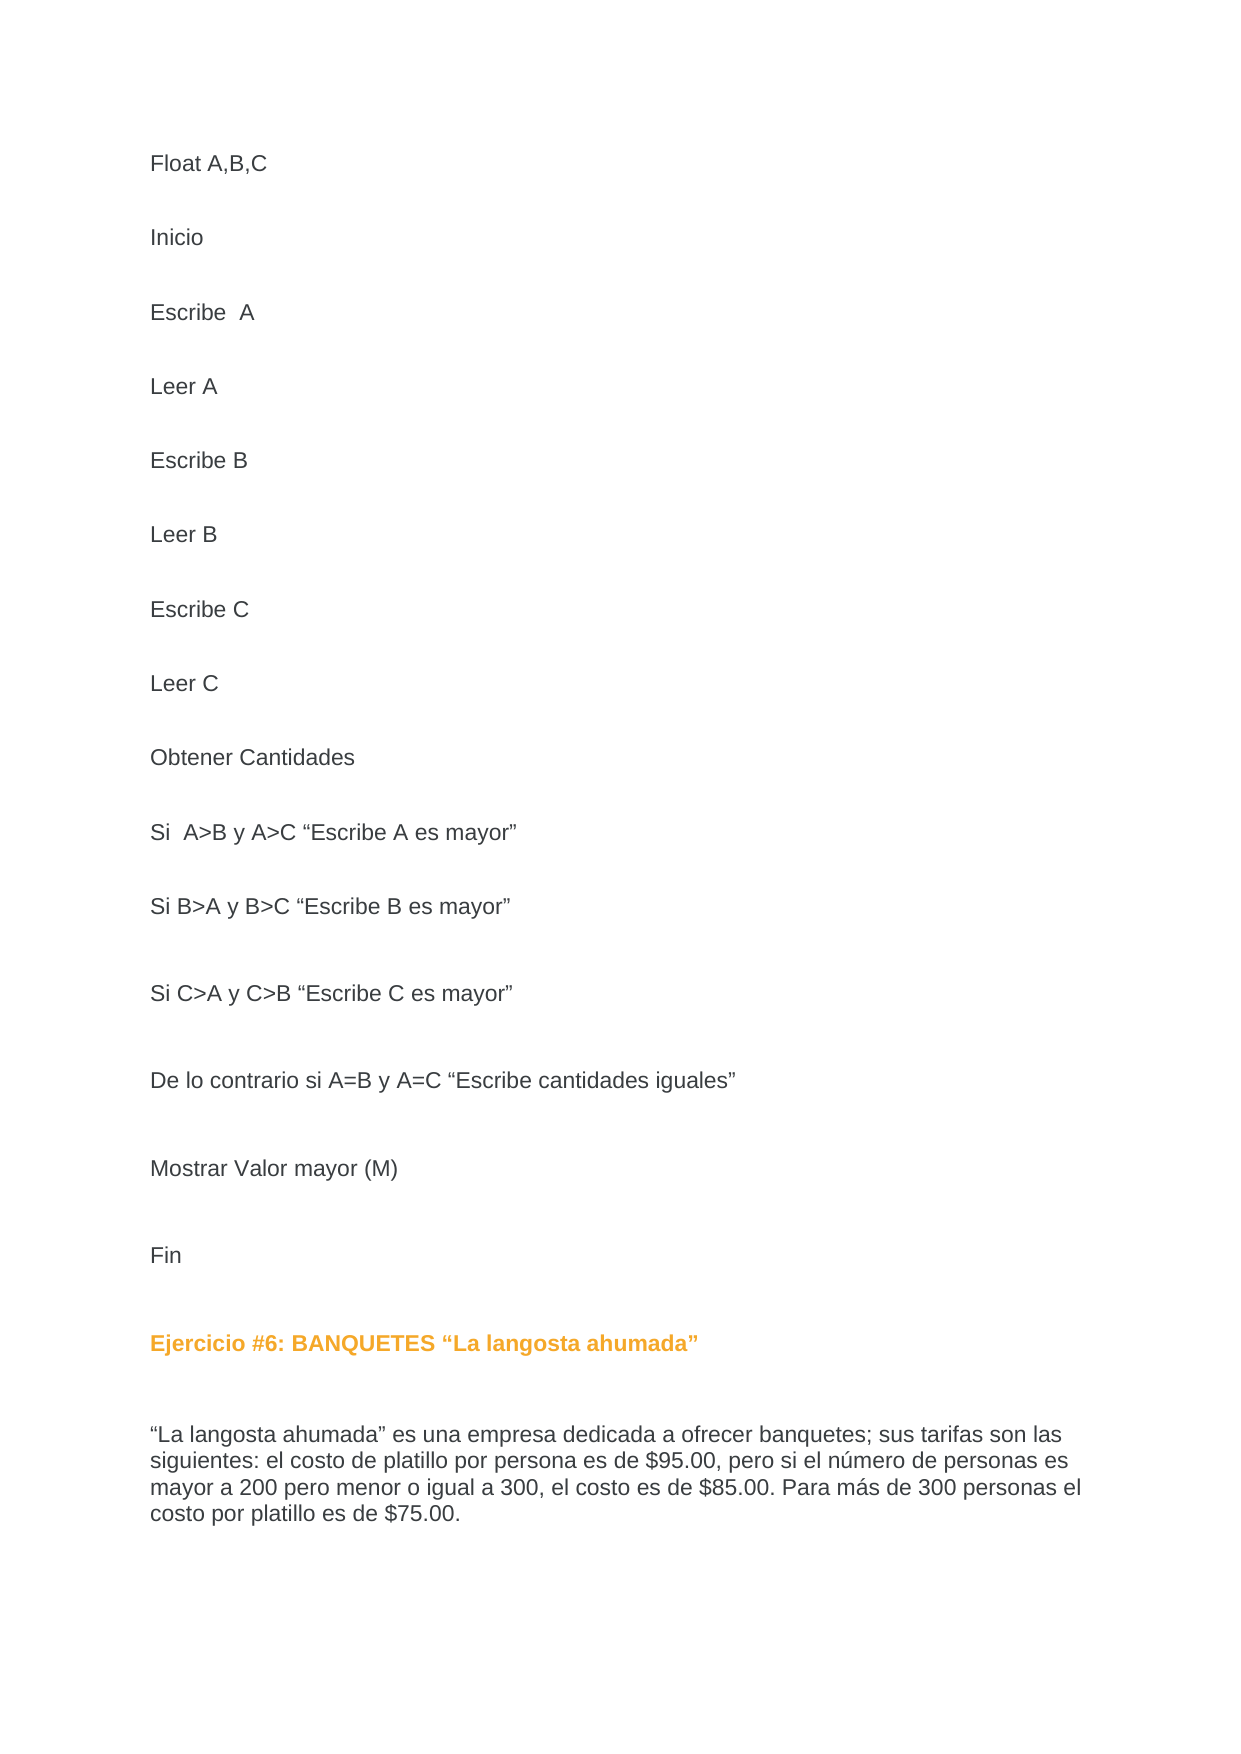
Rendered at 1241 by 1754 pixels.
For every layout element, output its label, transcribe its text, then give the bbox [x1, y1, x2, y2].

text Leer C [150, 670, 1090, 696]
text Fin [150, 1242, 1090, 1269]
text Obtener Cantidades [150, 744, 1090, 771]
subtitle Ejercicio #6: BANQUETES “La langosta ahumada” [150, 1330, 1090, 1356]
text Float A,B,C [150, 150, 1090, 176]
text Escribe B [150, 447, 1090, 473]
text De lo contrario si A=B y A=C “Escribe cantidades iguales” [150, 1067, 1090, 1094]
text Escribe C [150, 596, 1090, 622]
text Si C>A y C>B “Escribe C es mayor” [150, 980, 1090, 1006]
text “La langosta ahumada” es una empresa dedicada a ofrecer banquetes; sus tarifas son las siguientes: el costo de platillo por persona es de $95.00, pero si el número de personas es mayor a 200 pero menor o igual a 300, el costo es de $85.00. Para más de 300 personas el costo por platillo es de $75.00. [150, 1421, 1090, 1527]
text Si A>B y A>C “Escribe A es mayor” [150, 818, 1090, 845]
text Si B>A y B>C “Escribe B es mayor” [150, 893, 1090, 919]
text Leer B [150, 521, 1090, 548]
text Escribe A [150, 298, 1090, 325]
text Leer A [150, 373, 1090, 399]
text Mostrar Valor mayor (M) [150, 1155, 1090, 1181]
text Inicio [150, 224, 1090, 251]
